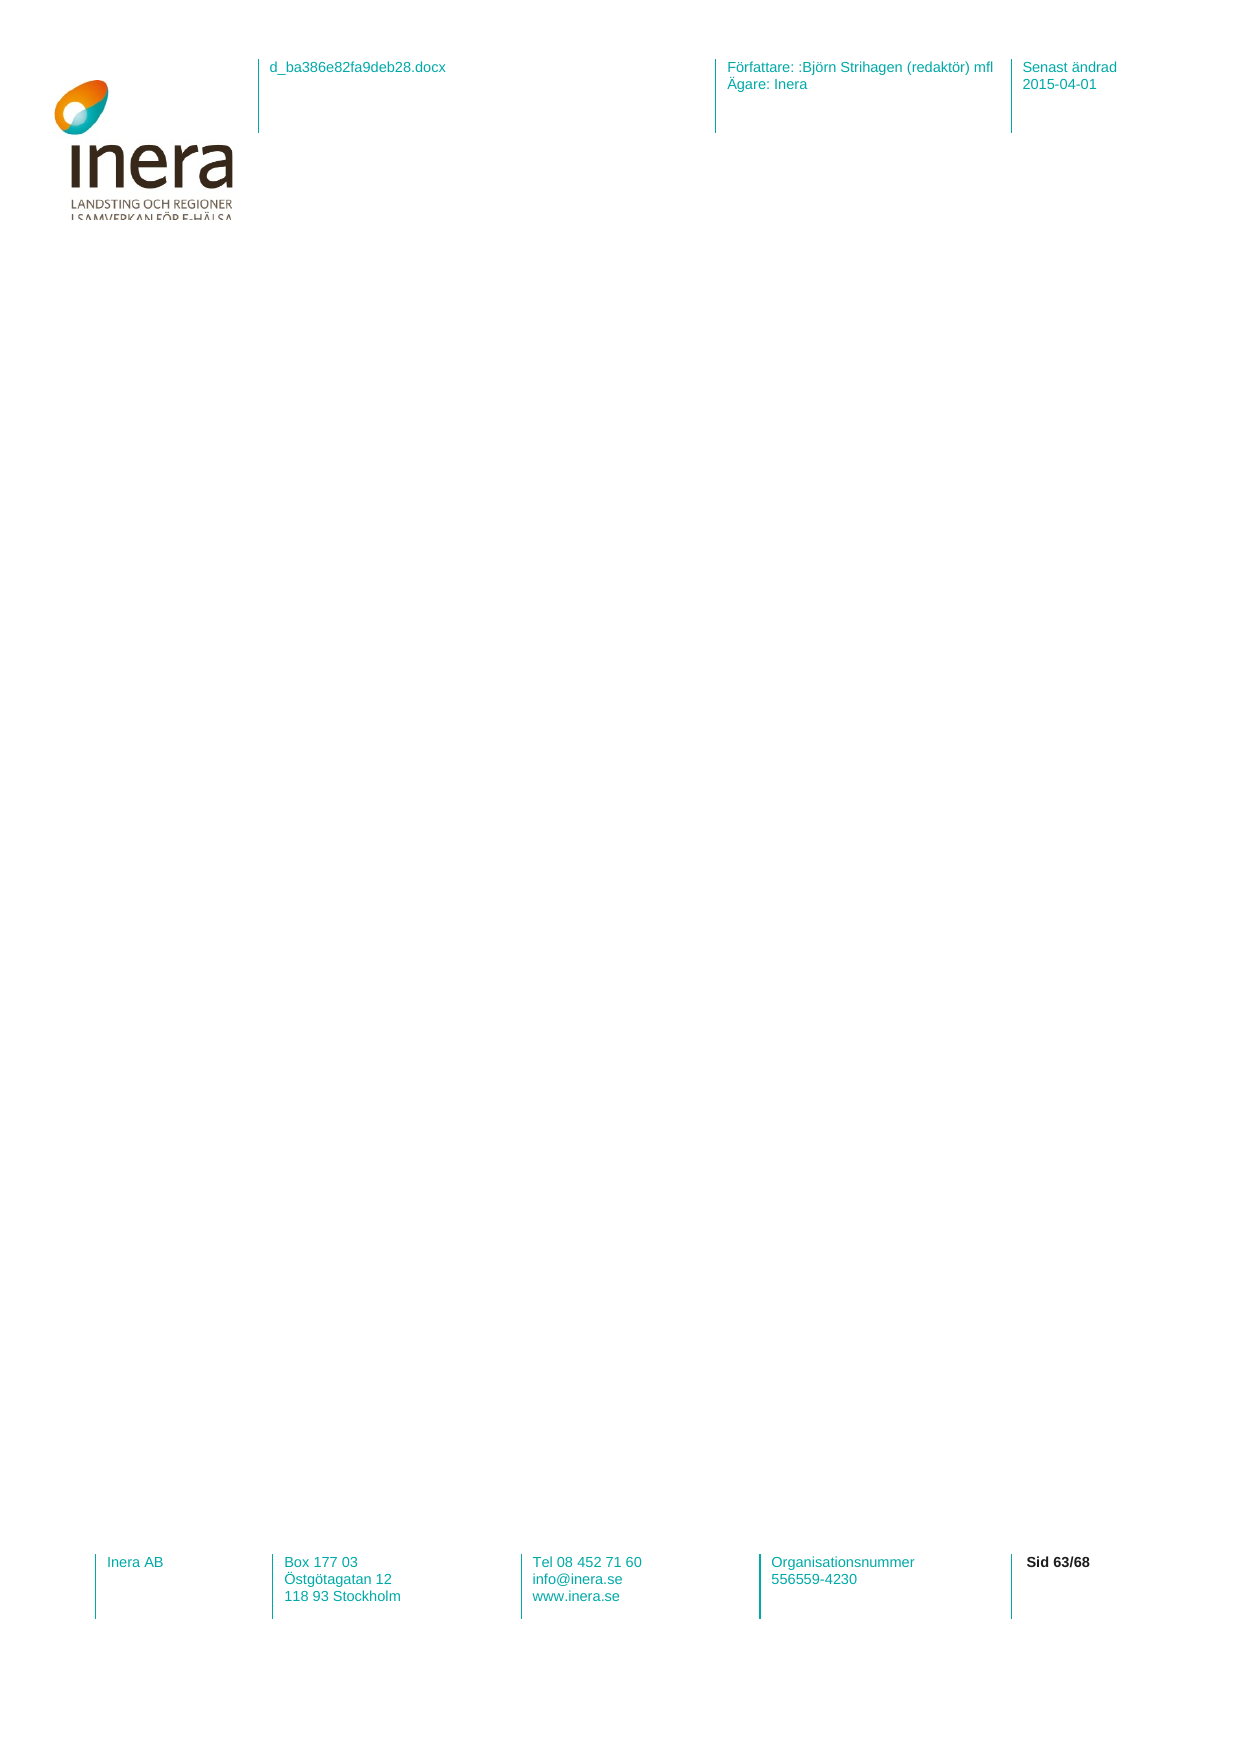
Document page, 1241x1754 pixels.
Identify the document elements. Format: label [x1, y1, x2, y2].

picture [54, 80, 232, 218]
